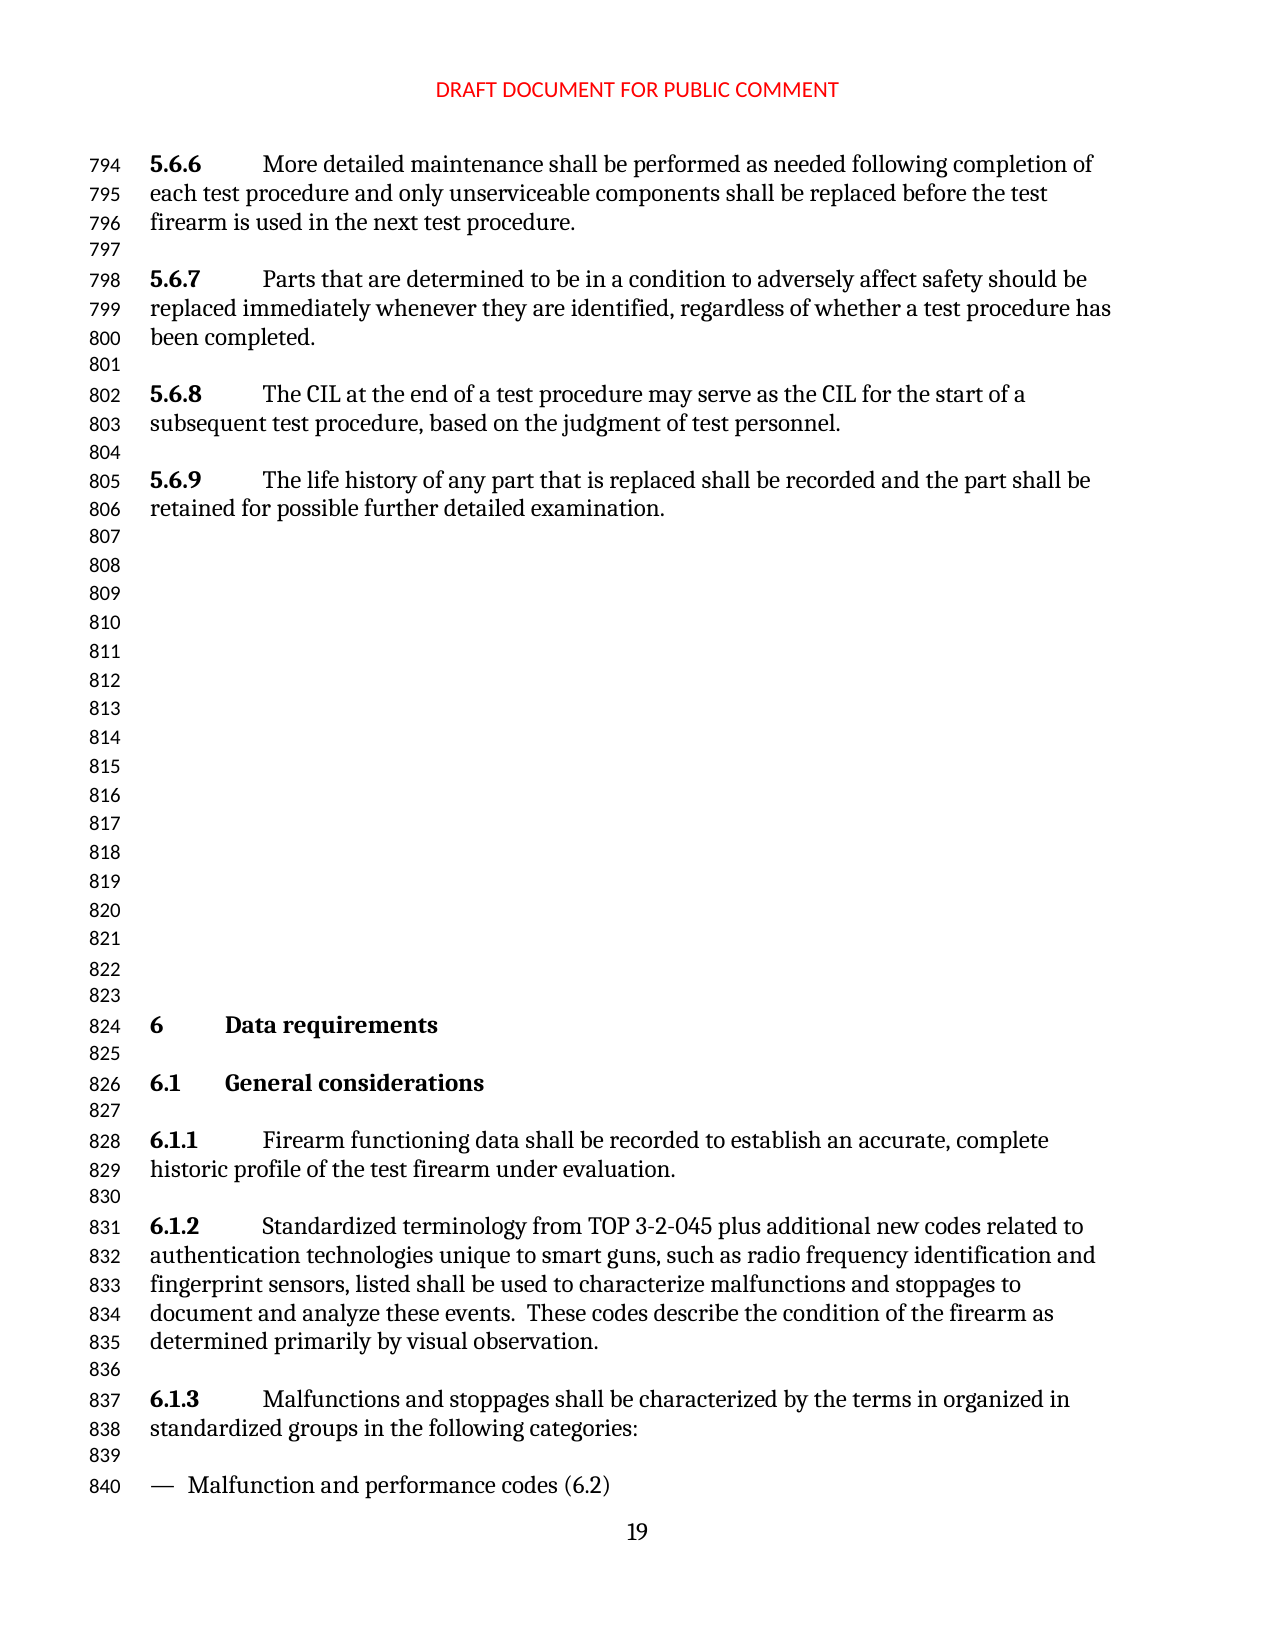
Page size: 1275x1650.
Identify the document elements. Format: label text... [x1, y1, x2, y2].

text 5.6.6 More detailed maintenance shall be performed as needed following completion of each test procedure and only unserviceable components shall be replaced before the test firearm is used in the next test procedure. [150, 150, 1125, 236]
list Malfunction and performance codes (6.2) [150, 1471, 1125, 1500]
text 5.6.8 The CIL at the end of a test procedure may serve as the CIL for the start of a subsequent test procedure, based on the judgment of test personnel. [150, 380, 1125, 437]
text 6 Data requirements [150, 1011, 1125, 1040]
text 6.1.1 Firearm functioning data shall be recorded to establish an accurate, complete historic profile of the test firearm under evaluation. [150, 1126, 1125, 1183]
text 5.6.7 Parts that are determined to be in a condition to adversely affect safety should be replaced immediately whenever they are identified, regardless of whether a test procedure has been completed. [150, 265, 1125, 351]
text 6.1.2 Standardized terminology from TOP 3-2-045 plus additional new codes related to authentication technologies unique to smart guns, such as radio frequency identification and fingerprint sensors, listed shall be used to characterize malfunctions and stoppages to document and analyze these events. These codes describe the condition of the firearm as determined primarily by visual observation. [150, 1212, 1125, 1356]
text 6.1.3 Malfunctions and stoppages shall be characterized by the terms in organized in standardized groups in the following categories: [150, 1385, 1125, 1442]
text 6.1 General considerations [150, 1068, 1125, 1097]
text 5.6.9 The life history of any part that is replaced shall be recorded and the part shall be retained for possible further detailed examination. [150, 466, 1125, 523]
